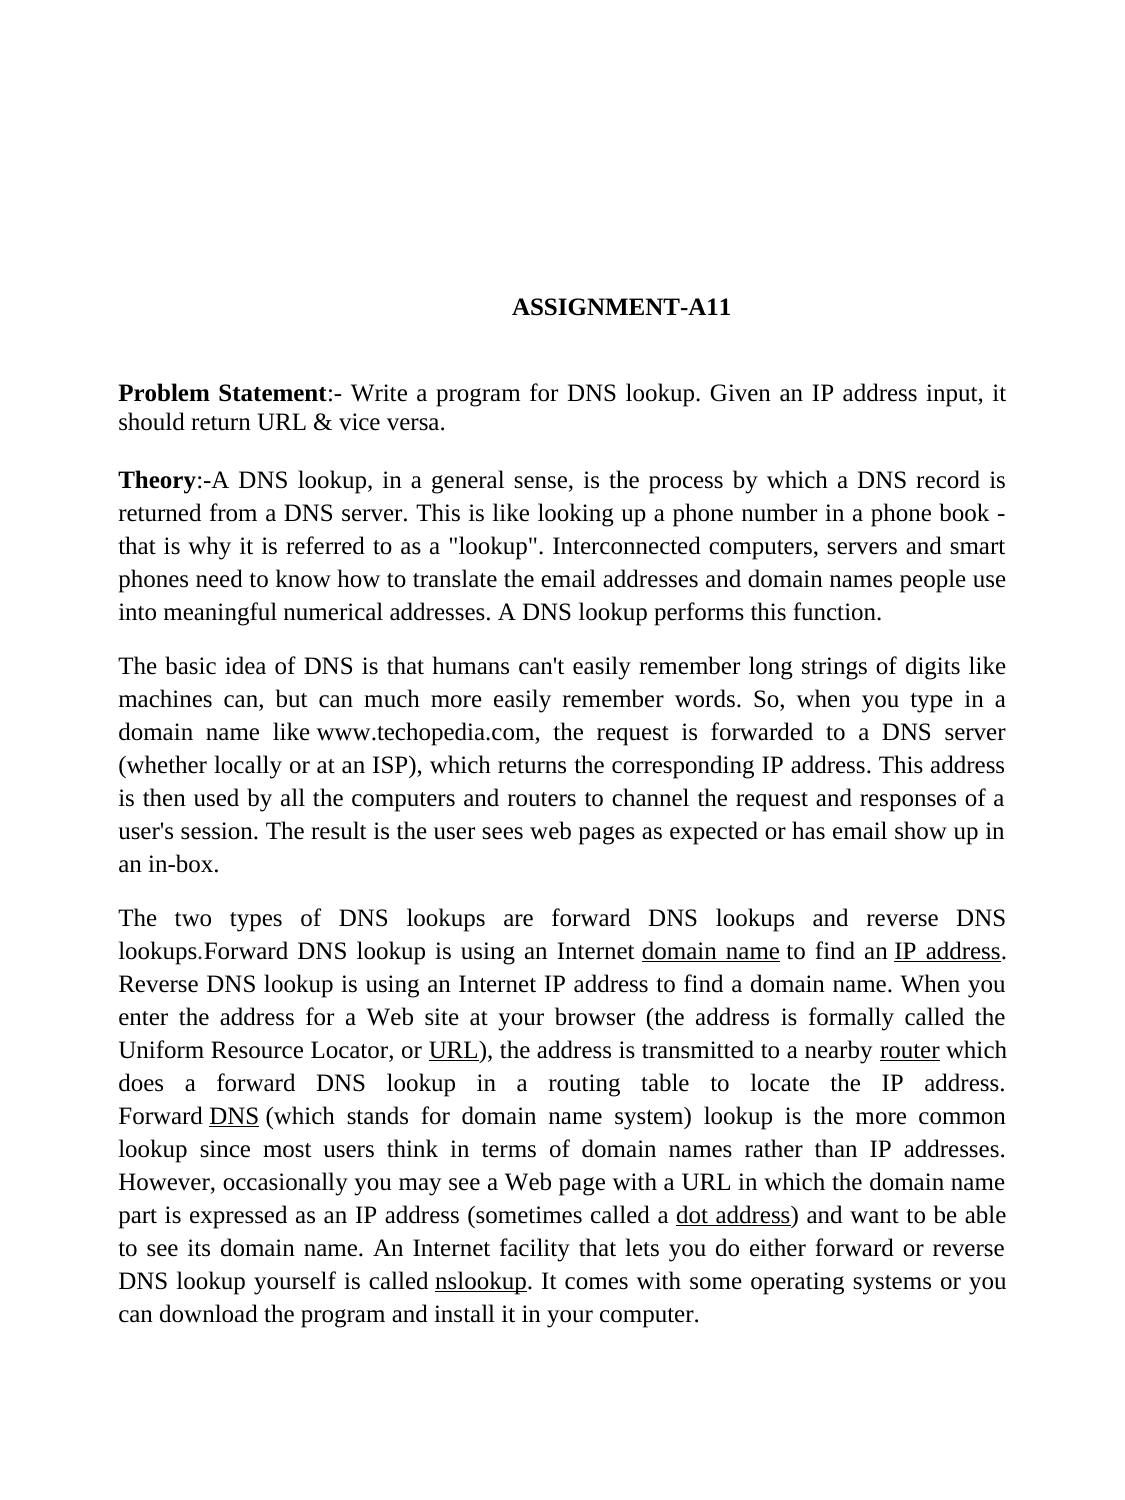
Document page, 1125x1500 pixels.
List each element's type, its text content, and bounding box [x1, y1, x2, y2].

text Theory:-A DNS lookup, in a general sense, is the process by which a DNS record is returned from a DNS server. This is like looking up a phone number in a phone book - that is why it is referred to as a "lookup". Interconnected computers, servers and smart phones need to know how to translate the email addresses and domain names people use into meaningful numerical addresses. A DNS lookup performs this function. [118, 465, 1007, 626]
text The basic idea of DNS is that humans can't easily remember long strings of digits like machines can, but can much more easily remember words. So, when you type in a domain name like www.techopedia.com, the request is forwarded to a DNS server (whether locally or at an ISP), which returns the corresponding IP address. This address is then used by all the computers and routers to channel the request and responses of a user's session. The result is the user sees web pages as expected or has email show up in an in-box. [118, 651, 1007, 878]
text The two types of DNS lookups are forward DNS lookups and reverse DNS lookups.Forward DNS lookup is using an Internet domain name to find an IP address. Reverse DNS lookup is using an Internet IP address to find a domain name. When you enter the address for a Web site at your browser (the address is formally called the Uniform Resource Locator, or URL), the address is transmitted to a nearby router which does a forward DNS lookup in a routing table to locate the IP address. Forward DNS (which stands for domain name system) lookup is the more common lookup since most users think in terms of domain names rather than IP addresses. However, occasionally you may see a Web page with a URL in which the domain name part is expressed as an IP address (sometimes called a dot address) and want to be able to see its domain name. An Internet facility that lets you do either forward or reverse DNS lookup yourself is called nslookup. It comes with some operating systems or you can download the program and install it in your computer. [118, 903, 1007, 1328]
text Problem Statement:- Write a program for DNS lookup. Given an IP address input, it should return URL & vice versa. [118, 378, 1007, 436]
text ASSIGNMENT-A11 [512, 292, 1007, 321]
